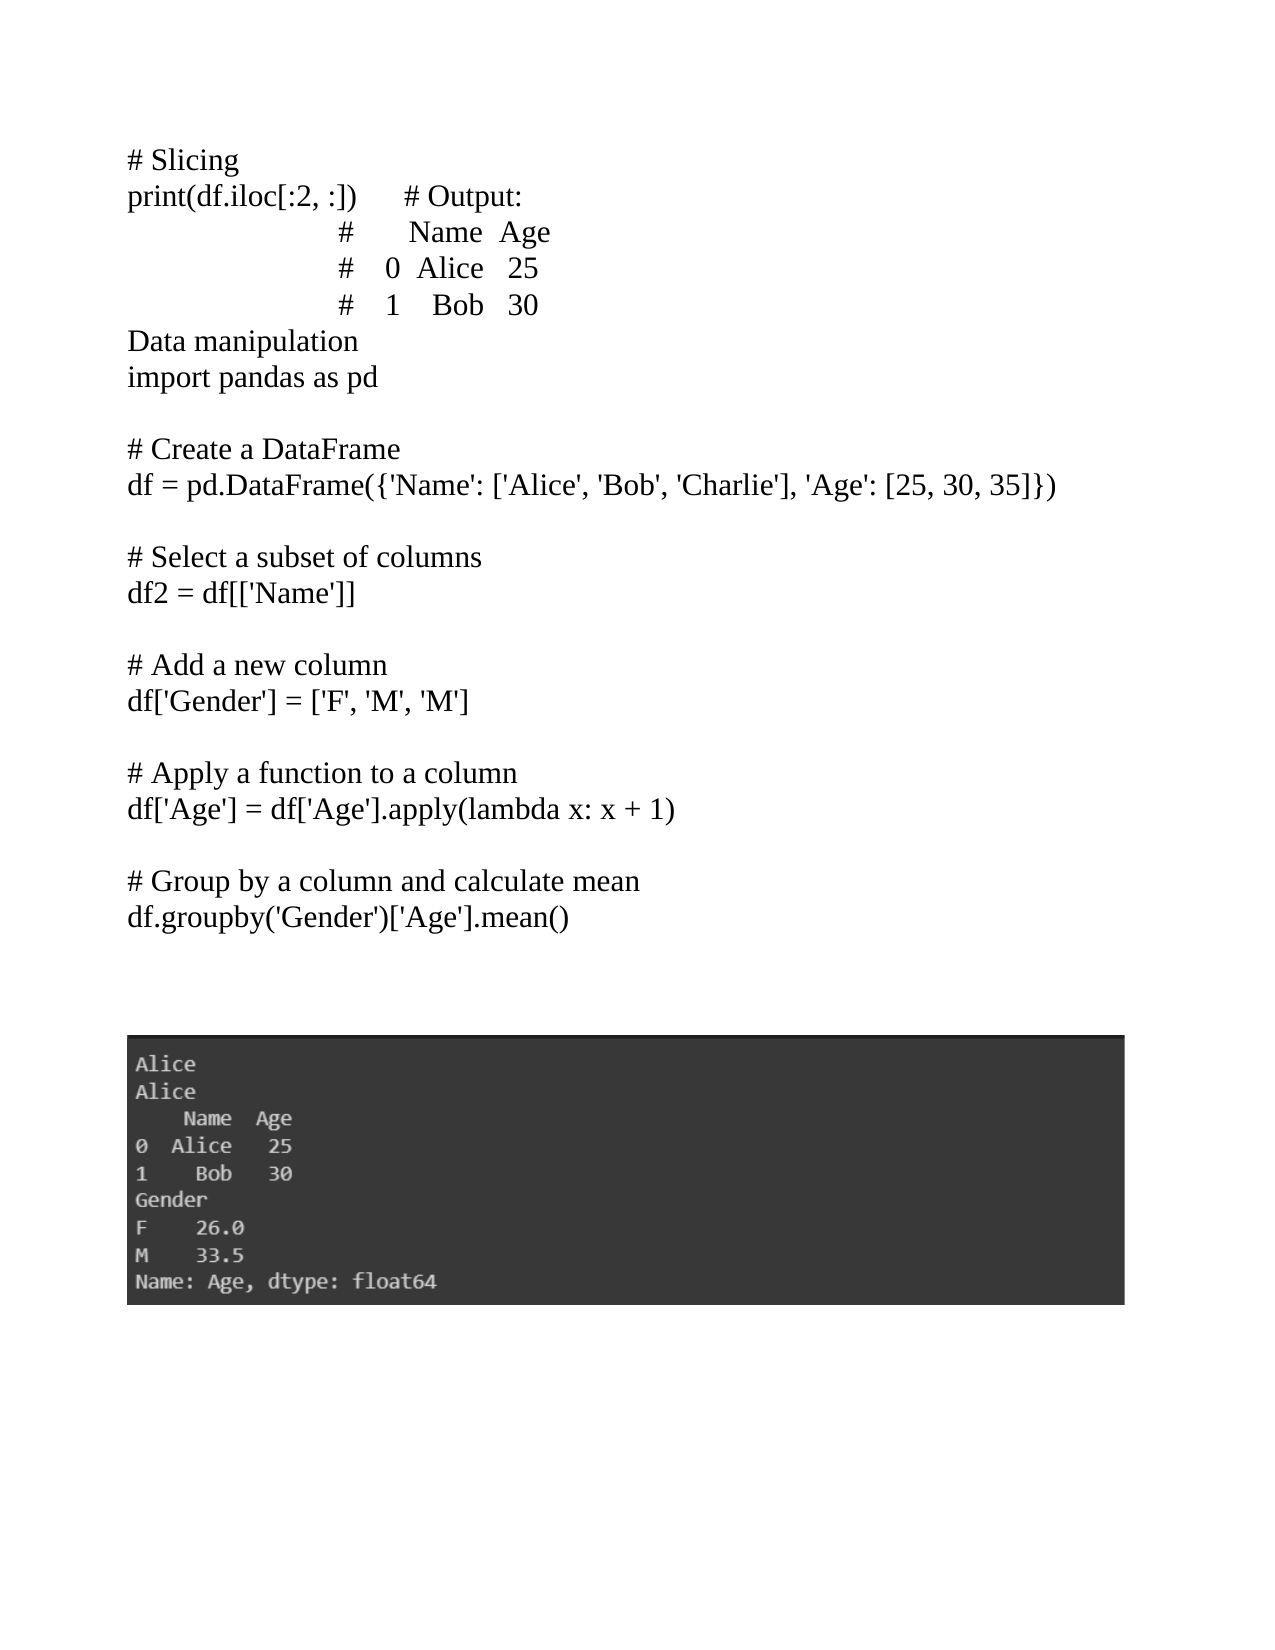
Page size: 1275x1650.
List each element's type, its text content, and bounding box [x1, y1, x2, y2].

text import pandas as pd [127, 358, 1148, 394]
text # Select a subset of columns [127, 538, 1148, 574]
text Data manipulation [127, 322, 1148, 358]
text df2 = df[['Name']] [127, 574, 1148, 610]
text df['Gender'] = ['F', 'M', 'M'] [127, 682, 1148, 718]
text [127, 466, 1148, 502]
text # Add a new column [127, 646, 1148, 682]
text # Apply a function to a column [127, 754, 1148, 790]
text # Create a DataFrame [127, 430, 1148, 466]
text print(df.iloc[:2, :]) # Output: [127, 178, 1148, 214]
text # 1 Bob 30 [127, 286, 1148, 322]
text # Group by a column and calculate mean [127, 862, 1148, 898]
text # 0 Alice 25 [127, 250, 1148, 286]
text df.groupby('Gender')['Age'].mean() [127, 898, 1148, 934]
picture [127, 1035, 1125, 1305]
text df['Age'] = df['Age'].apply(lambda x: x + 1) [127, 790, 1148, 826]
text # Slicing [127, 142, 1148, 178]
text # Name Age [127, 214, 1148, 250]
